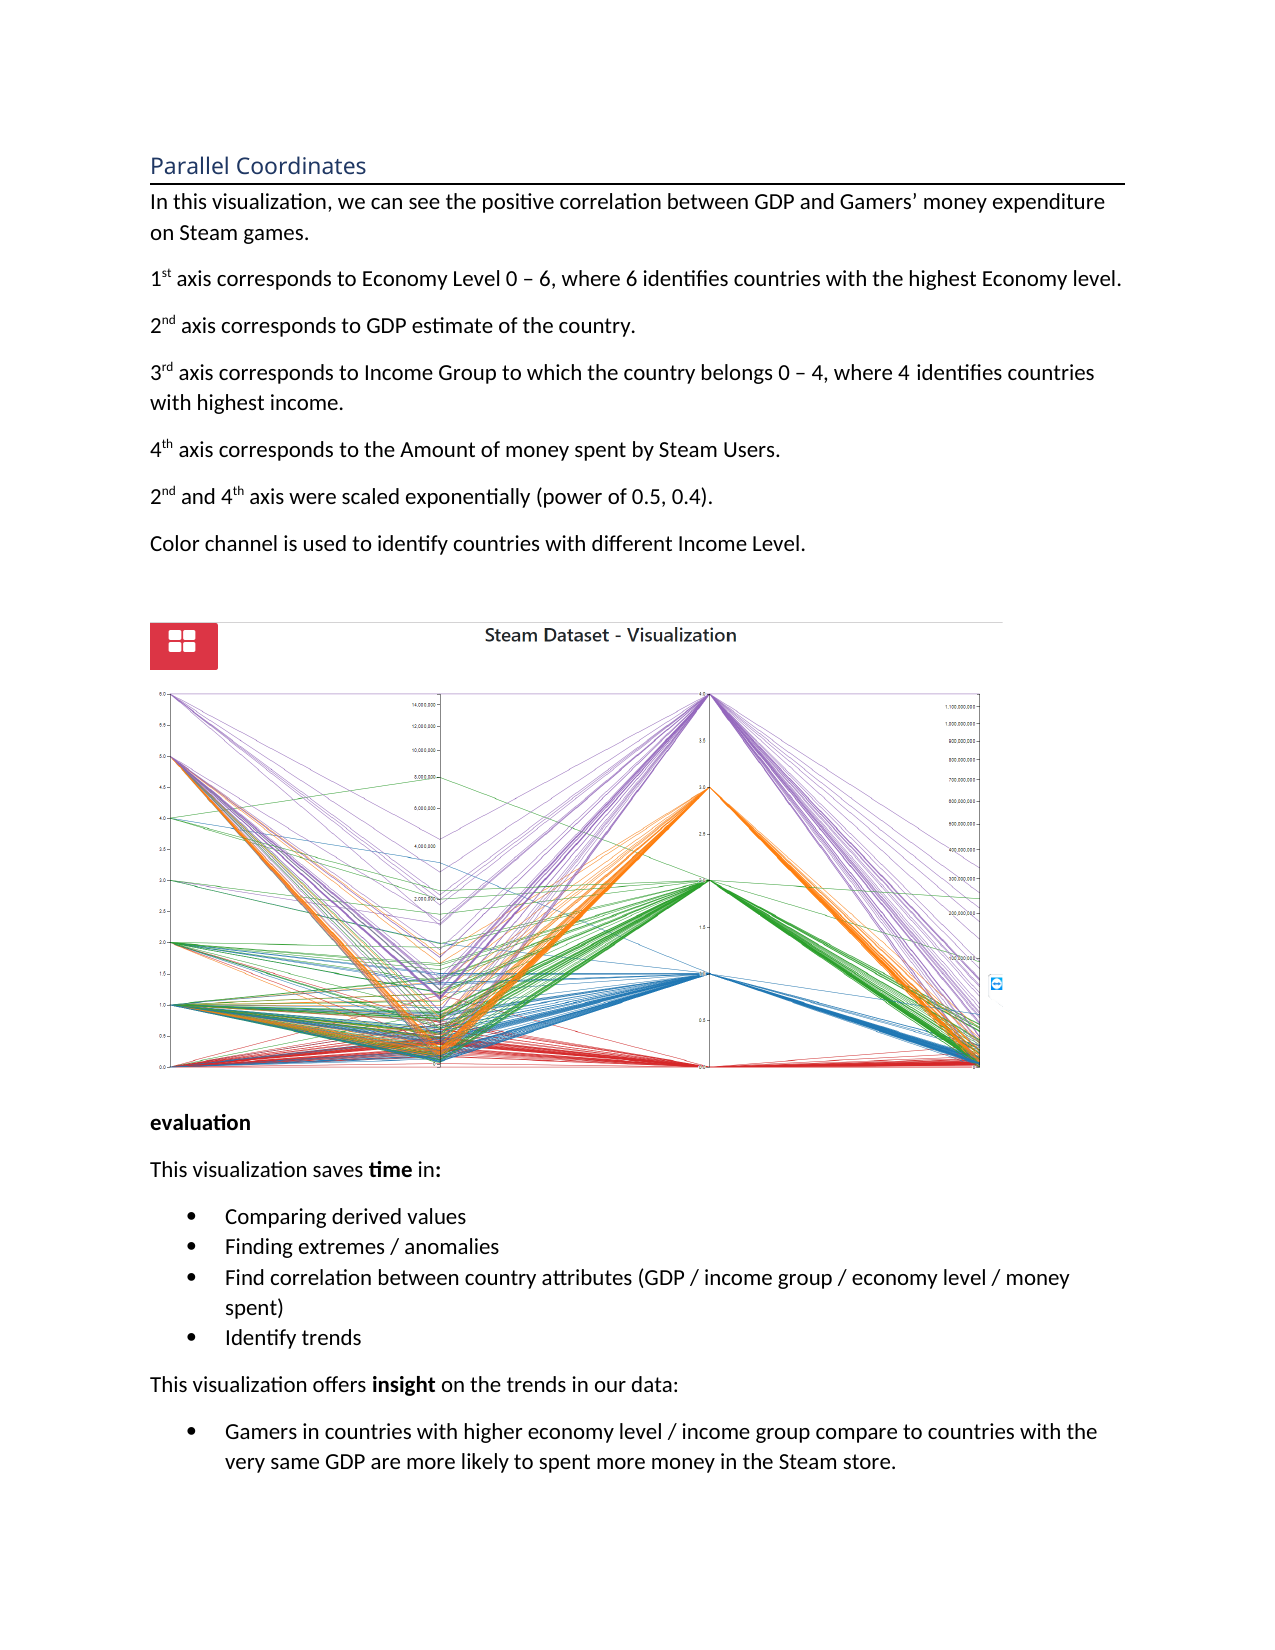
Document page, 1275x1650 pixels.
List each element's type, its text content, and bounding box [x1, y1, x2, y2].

list Comparing derived values [187, 1202, 1125, 1230]
text 3rd axis corresponds to Income Group to which the country belongs 0 – 4, where 4 identifies countries with highest income. [150, 358, 1125, 416]
text evaluation [150, 1108, 1125, 1136]
text 4th axis corresponds to the Amount of money spent by Steam Users. [150, 435, 1125, 463]
picture [150, 622, 1003, 1090]
list Find correlation between country attributes (GDP / income group / economy level / money spent) [187, 1263, 1125, 1321]
list Finding extremes / anomalies [187, 1232, 1125, 1260]
text In this visualization, we can see the positive correlation between GDP and Gamers’ money expenditure on Steam games. [150, 187, 1125, 246]
text 1st axis corresponds to Economy Level 0 – 6, where 6 identifies countries with the highest Economy level. [150, 264, 1125, 292]
text This visualization saves time in: [150, 1155, 1125, 1183]
subtitle Parallel Coordinates [150, 150, 1125, 183]
text 2nd axis corresponds to GDP estimate of the country. [150, 311, 1125, 339]
list Identify trends [187, 1323, 1125, 1351]
text 2nd and 4th axis were scaled exponentially (power of 0.5, 0.4). [150, 482, 1125, 510]
text This visualization offers insight on the trends in our data: [150, 1370, 1125, 1398]
text Color channel is used to identify countries with different Income Level. [150, 529, 1125, 557]
